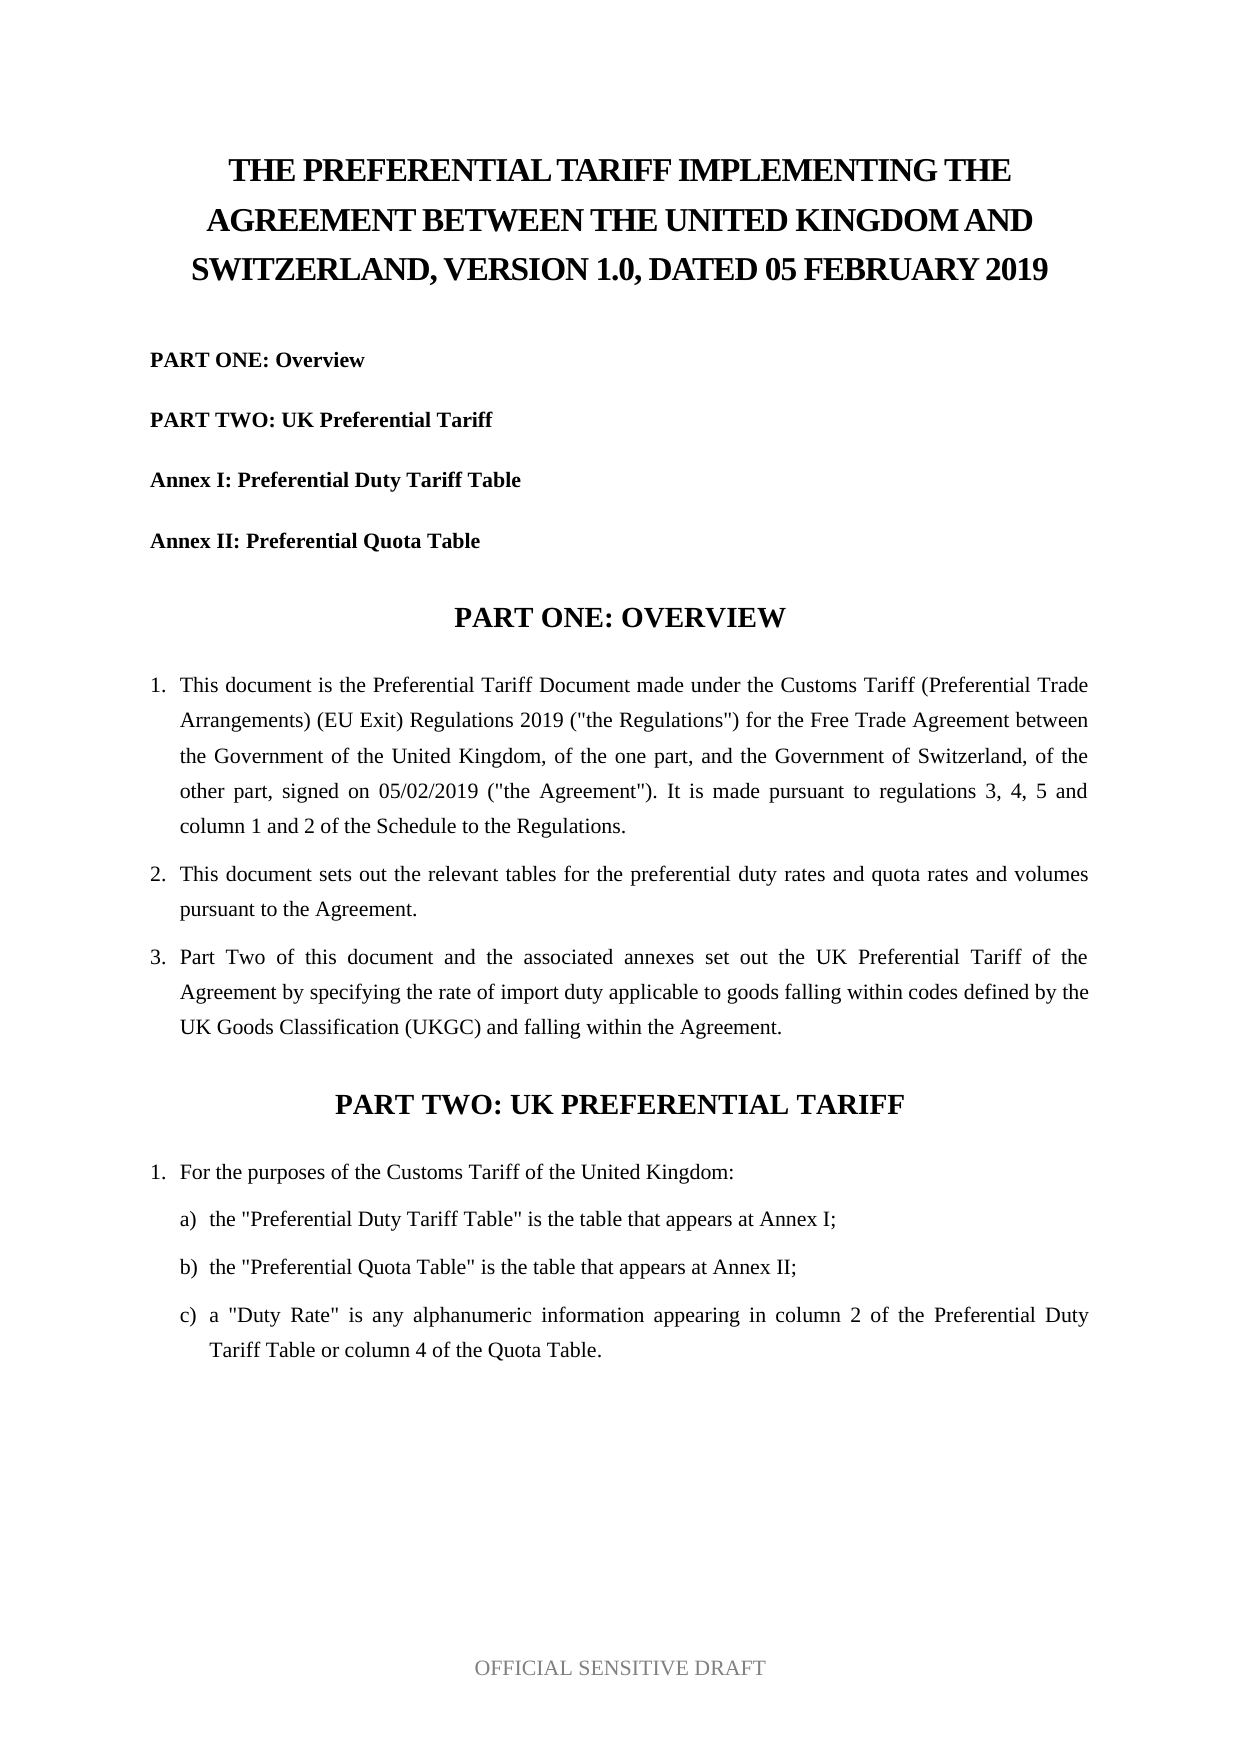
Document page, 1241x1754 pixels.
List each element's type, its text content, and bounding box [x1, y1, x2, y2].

subtitle PART ONE: OVERVIEW [150, 600, 1090, 634]
subtitle PART TWO: UK PREFERENTIAL TARIFF [150, 1087, 1090, 1120]
text Annex I: Preferential Duty Tariff Table [150, 467, 1090, 493]
list a "Duty Rate" is any alphanumeric information appearing in column 2 of the Preferential Duty Tariff Table or column 4 of the Quota Table. [179, 1302, 1090, 1362]
list the "Preferential Quota Table" is the table that appears at Annex II; [179, 1254, 1090, 1279]
list This document sets out the relevant tables for the preferential duty rates and quota rates and volumes pursuant to the Agreement. [150, 861, 1090, 921]
list This document is the Preferential Tariff Document made under the Customs Tariff (Preferential Trade Arrangements) (EU Exit) Regulations 2019 ("the Regulations") for the Free Trade Agreement between the Government of the United Kingdom, of the one part, and the Government of Switzerland, of the other part, signed on 05/02/2019 ("the Agreement"). It is made pursuant to regulations 3, 4, 5 and column 1 and 2 of the Schedule to the Regulations. [150, 672, 1090, 838]
list Part Two of this document and the associated annexes set out the UK Preferential Tariff of the Agreement by specifying the rate of import duty applicable to goods falling within codes defined by the UK Goods Classification (UKGC) and falling within the Agreement. [150, 944, 1090, 1039]
text PART ONE: Overview [150, 347, 1090, 372]
list For the purposes of the Customs Tariff of the United Kingdom: [150, 1159, 1090, 1184]
title The Preferential Tariff implementing the Agreement between the United Kingdom and Switzerland, version 1.0, dated 05 February 2019 [150, 150, 1090, 288]
text Annex II: Preferential Quota Table [150, 528, 1090, 553]
list the "Preferential Duty Tariff Table" is the table that appears at Annex I; [179, 1206, 1090, 1232]
text PART TWO: UK Preferential Tariff [150, 407, 1090, 432]
